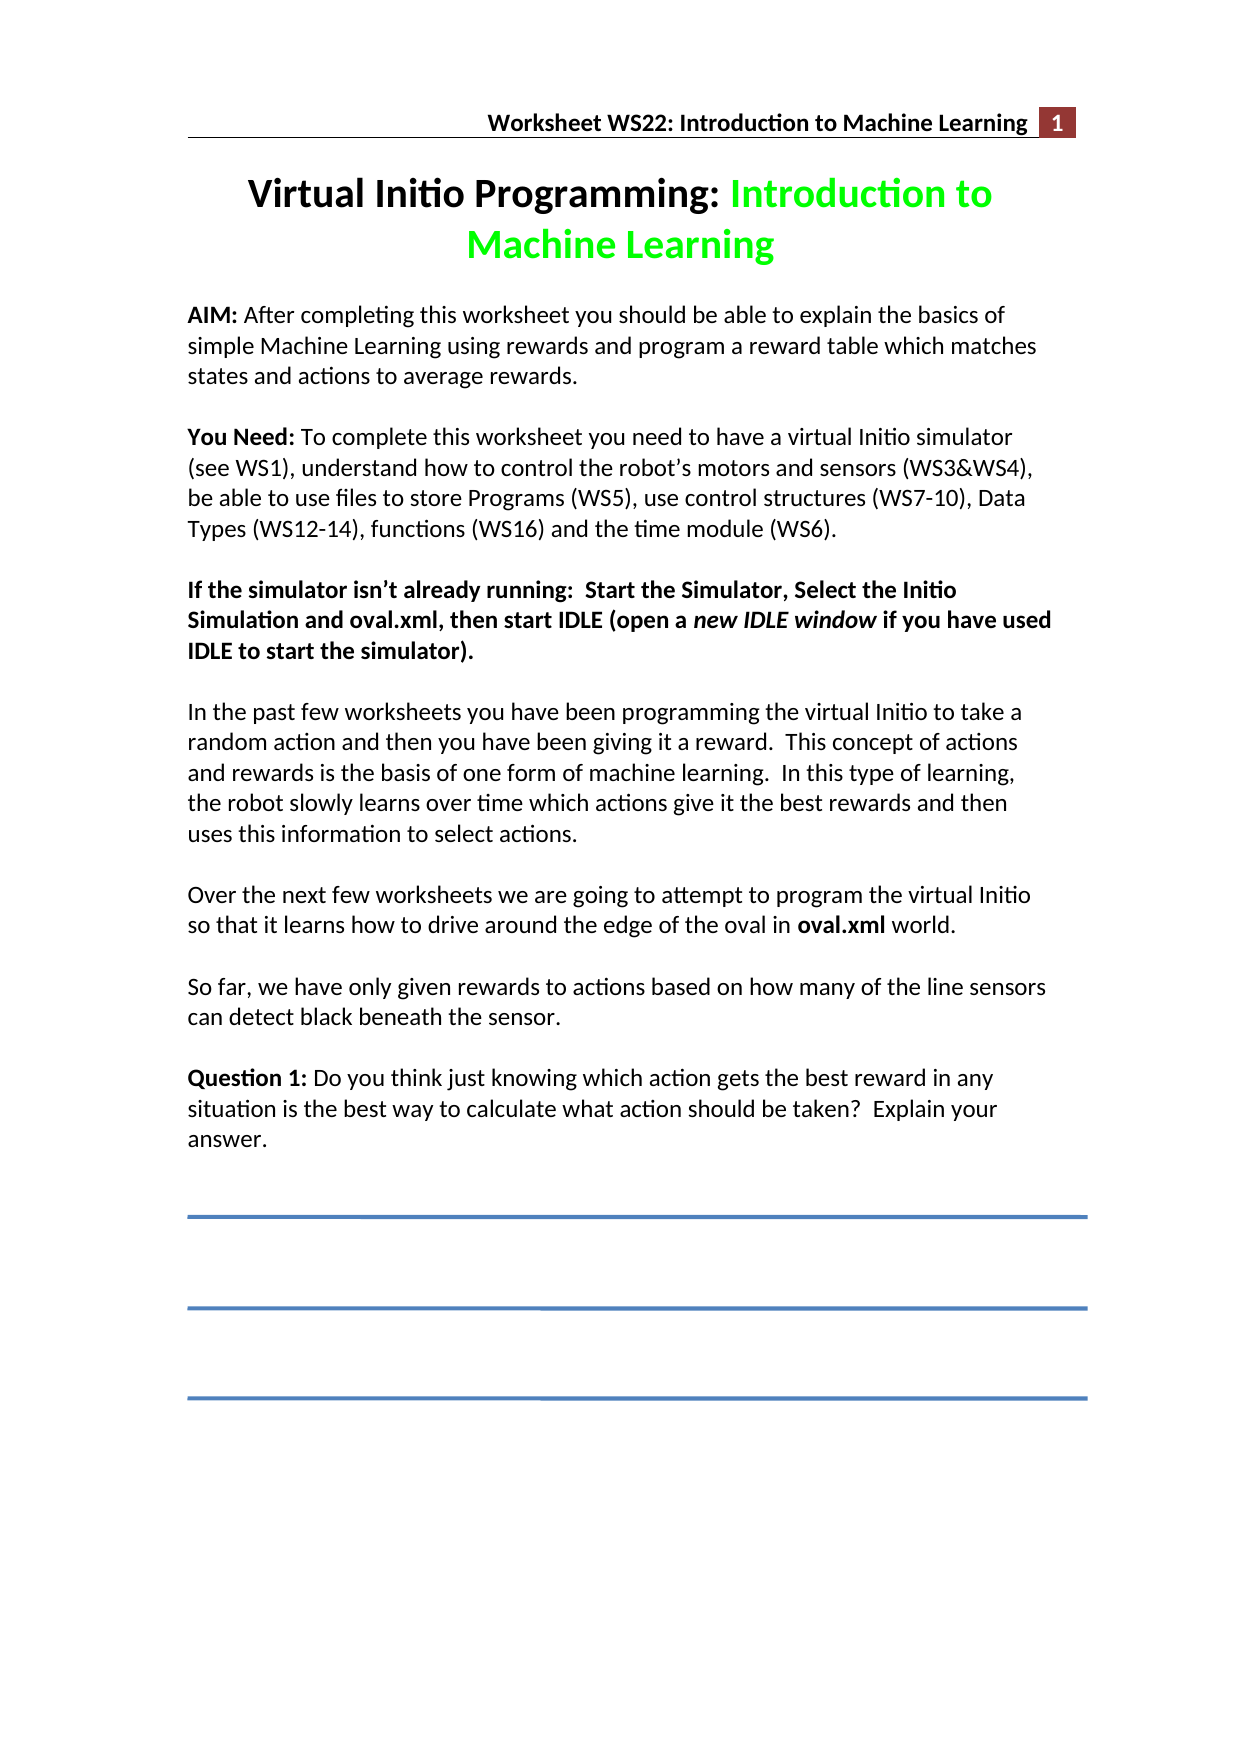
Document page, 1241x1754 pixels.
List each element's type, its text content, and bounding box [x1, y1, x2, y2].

text So far, we have only given rewards to actions based on how many of the line sensors can detect black beneath the sensor. [187, 971, 1053, 1032]
text Over the next few worksheets we are going to attempt to program the virtual Initio so that it learns how to drive around the edge of the oval in oval.xml world. [187, 879, 1053, 940]
text AIM: After completing this worksheet you should be able to explain the basics of simple Machine Learning using rewards and program a reward table which matches states and actions to average rewards. [187, 299, 1053, 391]
text Virtual Initio Programming: Introduction to Machine Learning [187, 167, 1053, 269]
text If the simulator isn’t already running: Start the Simulator, Select the Initio Simulation and oval.xml, then start IDLE (open a new IDLE window if you have used IDLE to start the simulator). [187, 574, 1053, 666]
text Question 1: Do you think just knowing which action gets the best reward in any situation is the best way to calculate what action should be taken? Explain your answer. [187, 1062, 1053, 1154]
text You Need: To complete this worksheet you need to have a virtual Initio simulator (see WS1), understand how to control the robot’s motors and sensors (WS3&WS4), be able to use files to store Programs (WS5), use control structures (WS7-10), Data Types (WS12-14), functions (WS16) and the time module (WS6). [187, 421, 1053, 543]
text In the past few worksheets you have been programming the virtual Initio to take a random action and then you have been giving it a reward. This concept of actions and rewards is the basis of one form of machine learning. In this type of learning, the robot slowly learns over time which actions give it the best rewards and then uses this information to select actions. [187, 696, 1053, 849]
